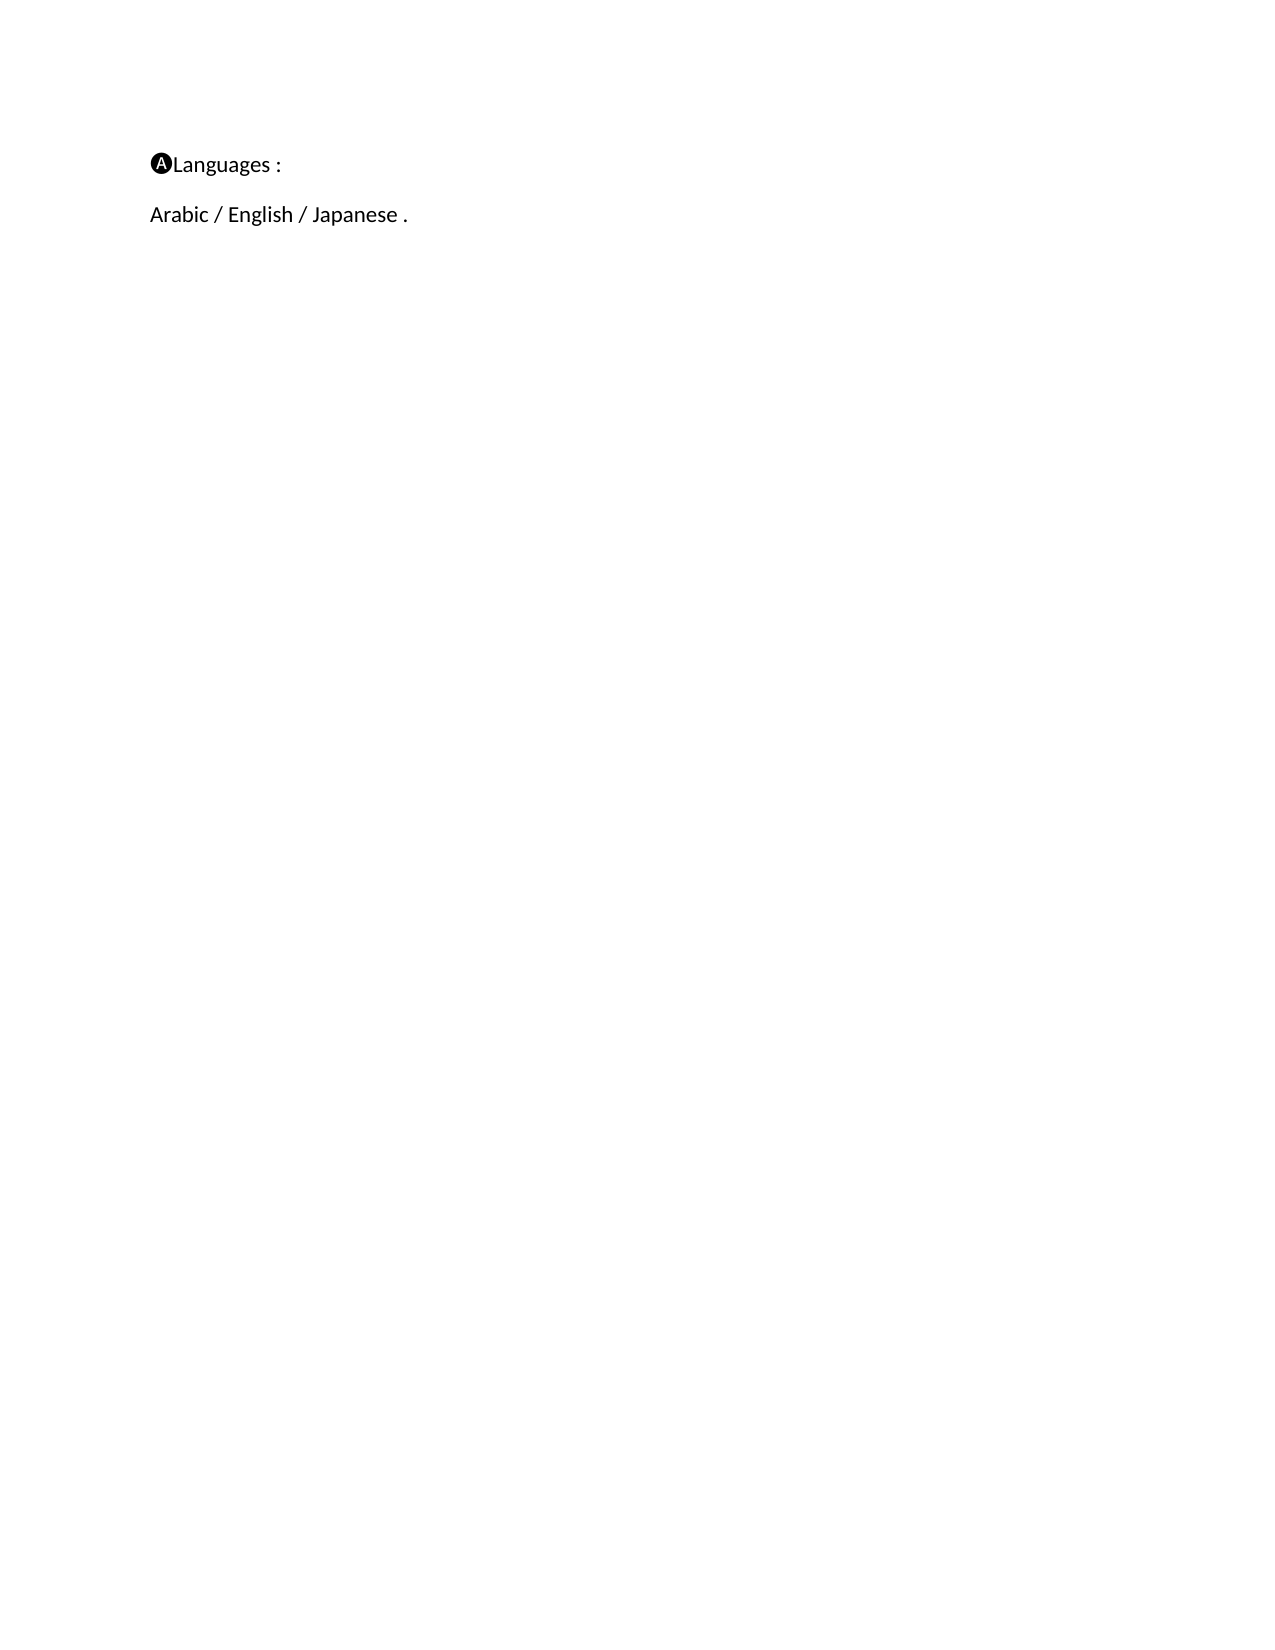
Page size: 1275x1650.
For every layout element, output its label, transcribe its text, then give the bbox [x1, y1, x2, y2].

text 🅐Languages : [150, 150, 1125, 179]
text Arabic / English / Japanese . [150, 199, 1125, 228]
